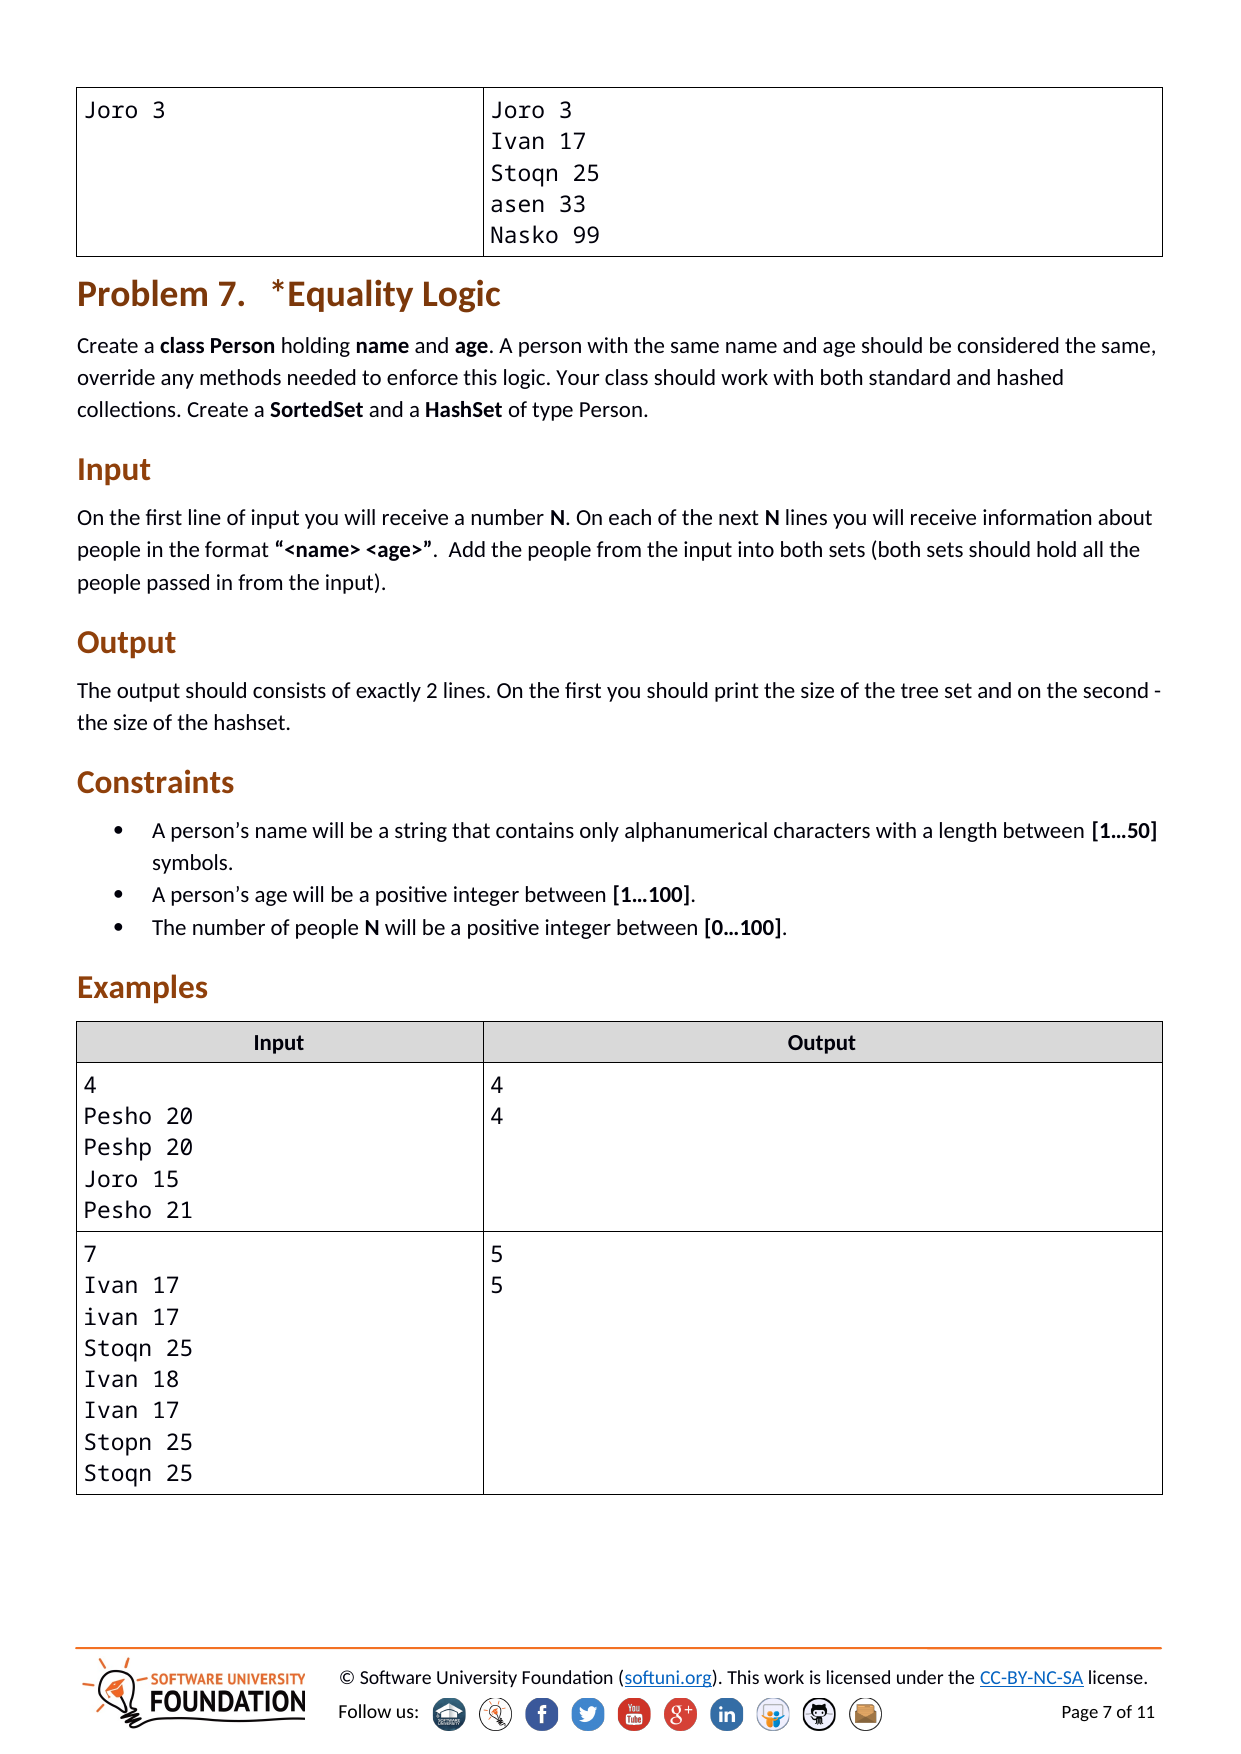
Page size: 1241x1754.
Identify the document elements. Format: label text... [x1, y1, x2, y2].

picture [432, 1698, 466, 1731]
picture [710, 1698, 744, 1731]
picture [617, 1698, 651, 1731]
table_header Input [77, 1022, 483, 1062]
text Create a class Person holding name and age. A person with the same name and age should be considered the same, override any methods needed to enforce this logic. Your class should work with both standard and hashed collections. Create a SortedSet and a HashSet of type Person. [77, 331, 1163, 423]
list A person’s age will be a positive integer between [1…100]. [114, 881, 1163, 908]
picture [802, 1698, 836, 1731]
subtitle Output [77, 621, 1163, 661]
table_cell 7 Ivan 17 ivan 17 Stoqn 25 Ivan 18 Ivan 17 Stopn 25 Stoqn 25 [77, 1232, 483, 1494]
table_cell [484, 88, 1162, 256]
picture [849, 1698, 882, 1731]
list The number of people N will be a positive integer between [0…100]. [114, 913, 1163, 941]
picture [664, 1698, 697, 1731]
picture [479, 1698, 512, 1731]
list A person’s name will be a string that contains only alphanumerical characters with a length between [1…50] symbols. [114, 816, 1163, 876]
table_cell 5 5 [484, 1232, 1162, 1494]
text The output should consists of exactly 2 lines. On the first you should print the size of the tree set and on the second - the size of the hashset. [77, 676, 1163, 736]
picture [756, 1698, 790, 1731]
table_cell 4 4 [484, 1063, 1162, 1231]
subtitle Constraints [77, 761, 1163, 802]
table_cell 4 Pesho 20 Peshp 20 Joro 15 Pesho 21 [77, 1063, 483, 1231]
subtitle *Equality Logic [77, 270, 1163, 316]
picture [525, 1698, 559, 1731]
picture [571, 1698, 605, 1731]
text On the first line of input you will receive a number N. On each of the next N lines you will receive information about people in the format “<name> <age>”. Add the people from the input into both sets (both sets should hold all the people passed in from the input). [77, 503, 1163, 596]
table_header Output [484, 1022, 1162, 1062]
subtitle Examples [77, 966, 1163, 1006]
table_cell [77, 88, 483, 256]
picture [81, 1656, 305, 1729]
subtitle Input [77, 448, 1163, 489]
